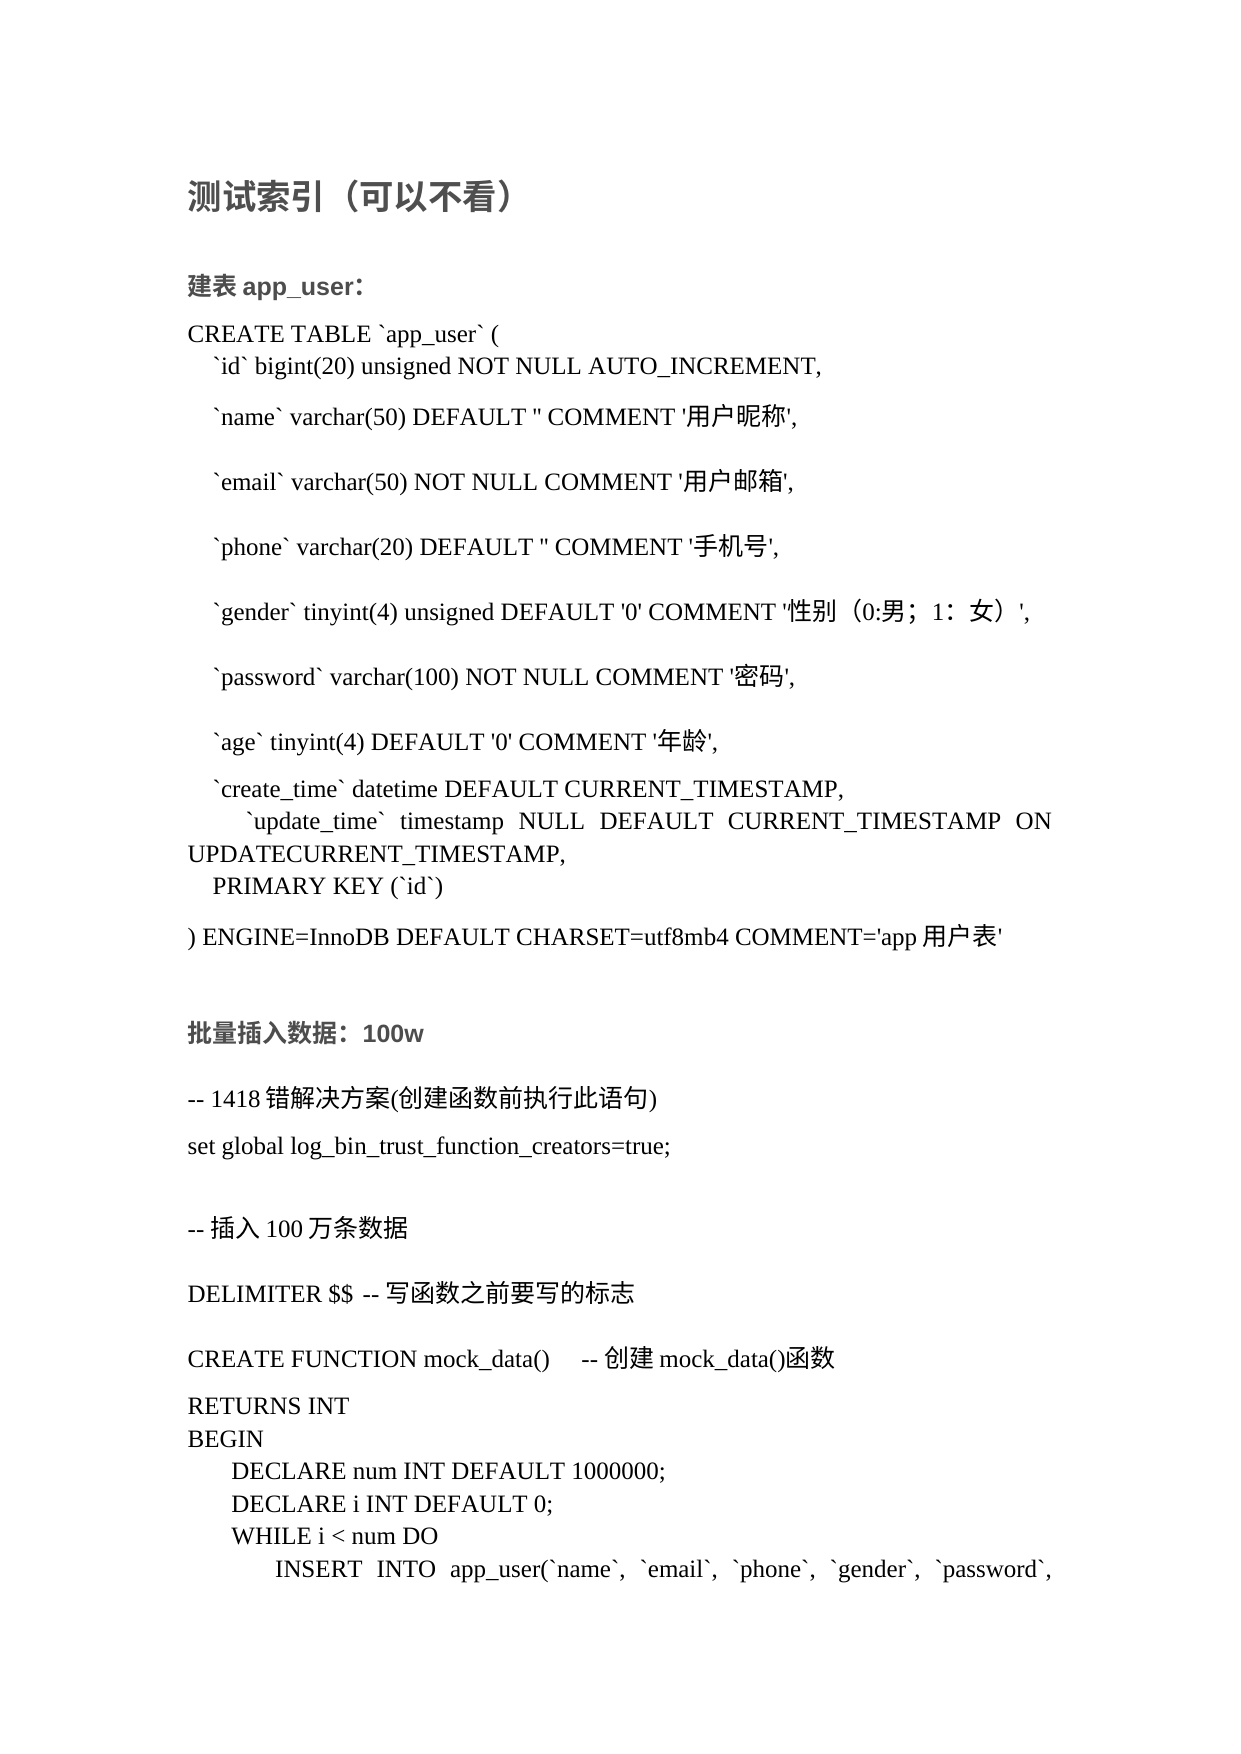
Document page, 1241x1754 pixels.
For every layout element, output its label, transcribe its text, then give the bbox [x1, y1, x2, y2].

text `email` varchar(50) NOT NULL COMMENT '用户邮箱', [187, 447, 1053, 512]
text `name` varchar(50) DEFAULT '' COMMENT '用户昵称', [187, 382, 1053, 447]
text 建表app_user： [187, 252, 1053, 317]
text BEGIN [187, 1422, 1053, 1454]
subtitle 测试索引（可以不看） [187, 162, 1053, 227]
text RETURNS INT [187, 1389, 1053, 1422]
text DELIMITER $$ -- 写函数之前要写的标志 [187, 1259, 1053, 1324]
text `gender` tinyint(4) unsigned DEFAULT '0' COMMENT '性别（0:男；1：女）', [187, 577, 1053, 642]
text CREATE FUNCTION mock_data() -- 创建mock_data()函数 [187, 1324, 1053, 1389]
text `password` varchar(100) NOT NULL COMMENT '密码', [187, 642, 1053, 707]
text ) ENGINE=InnoDB DEFAULT CHARSET=utf8mb4 COMMENT='app用户表' [187, 902, 1053, 967]
text `age` tinyint(4) DEFAULT '0' COMMENT '年龄', [187, 707, 1053, 772]
text set global log_bin_trust_function_creators=true; [187, 1129, 1053, 1162]
text `create_time` datetime DEFAULT CURRENT_TIMESTAMP, [187, 772, 1053, 804]
text 批量插入数据：100w [187, 999, 1053, 1064]
text `id` bigint(20) unsigned NOT NULL AUTO_INCREMENT, [187, 349, 1053, 382]
text `update_time` timestamp NULL DEFAULT CURRENT_TIMESTAMP ON UPDATECURRENT_TIMESTAMP, [187, 804, 1053, 869]
text DECLARE i INT DEFAULT 0; [187, 1487, 1053, 1519]
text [187, 1552, 1053, 1584]
text PRIMARY KEY (`id`) [187, 869, 1053, 902]
text CREATE TABLE `app_user` ( [187, 317, 1053, 349]
text DECLARE num INT DEFAULT 1000000; [187, 1454, 1053, 1487]
text -- 插入100万条数据 [187, 1194, 1053, 1259]
text WHILE i < num DO [187, 1519, 1053, 1552]
text `phone` varchar(20) DEFAULT '' COMMENT '手机号', [187, 512, 1053, 577]
text -- 1418错解决方案(创建函数前执行此语句) [187, 1064, 1053, 1129]
